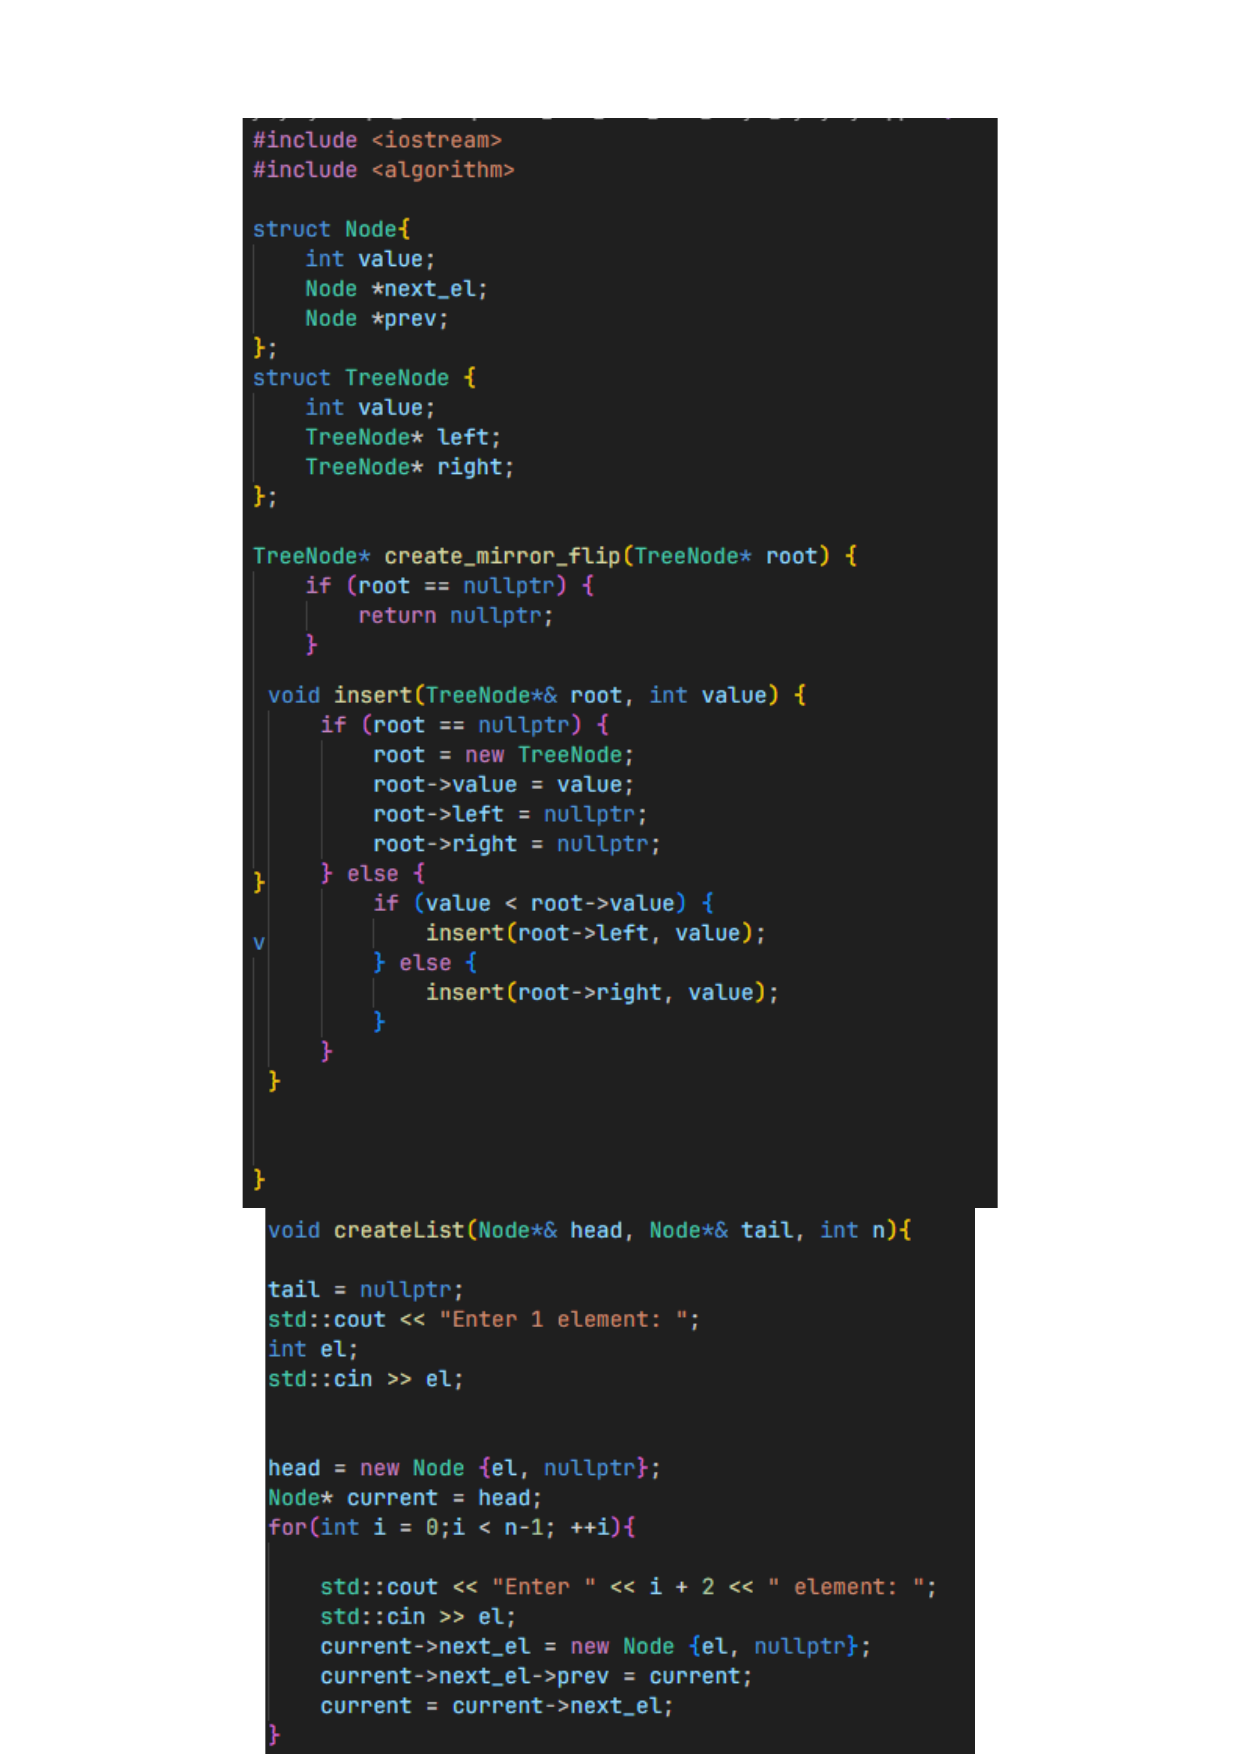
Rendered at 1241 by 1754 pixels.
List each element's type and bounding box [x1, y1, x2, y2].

picture [242, 118, 998, 1754]
